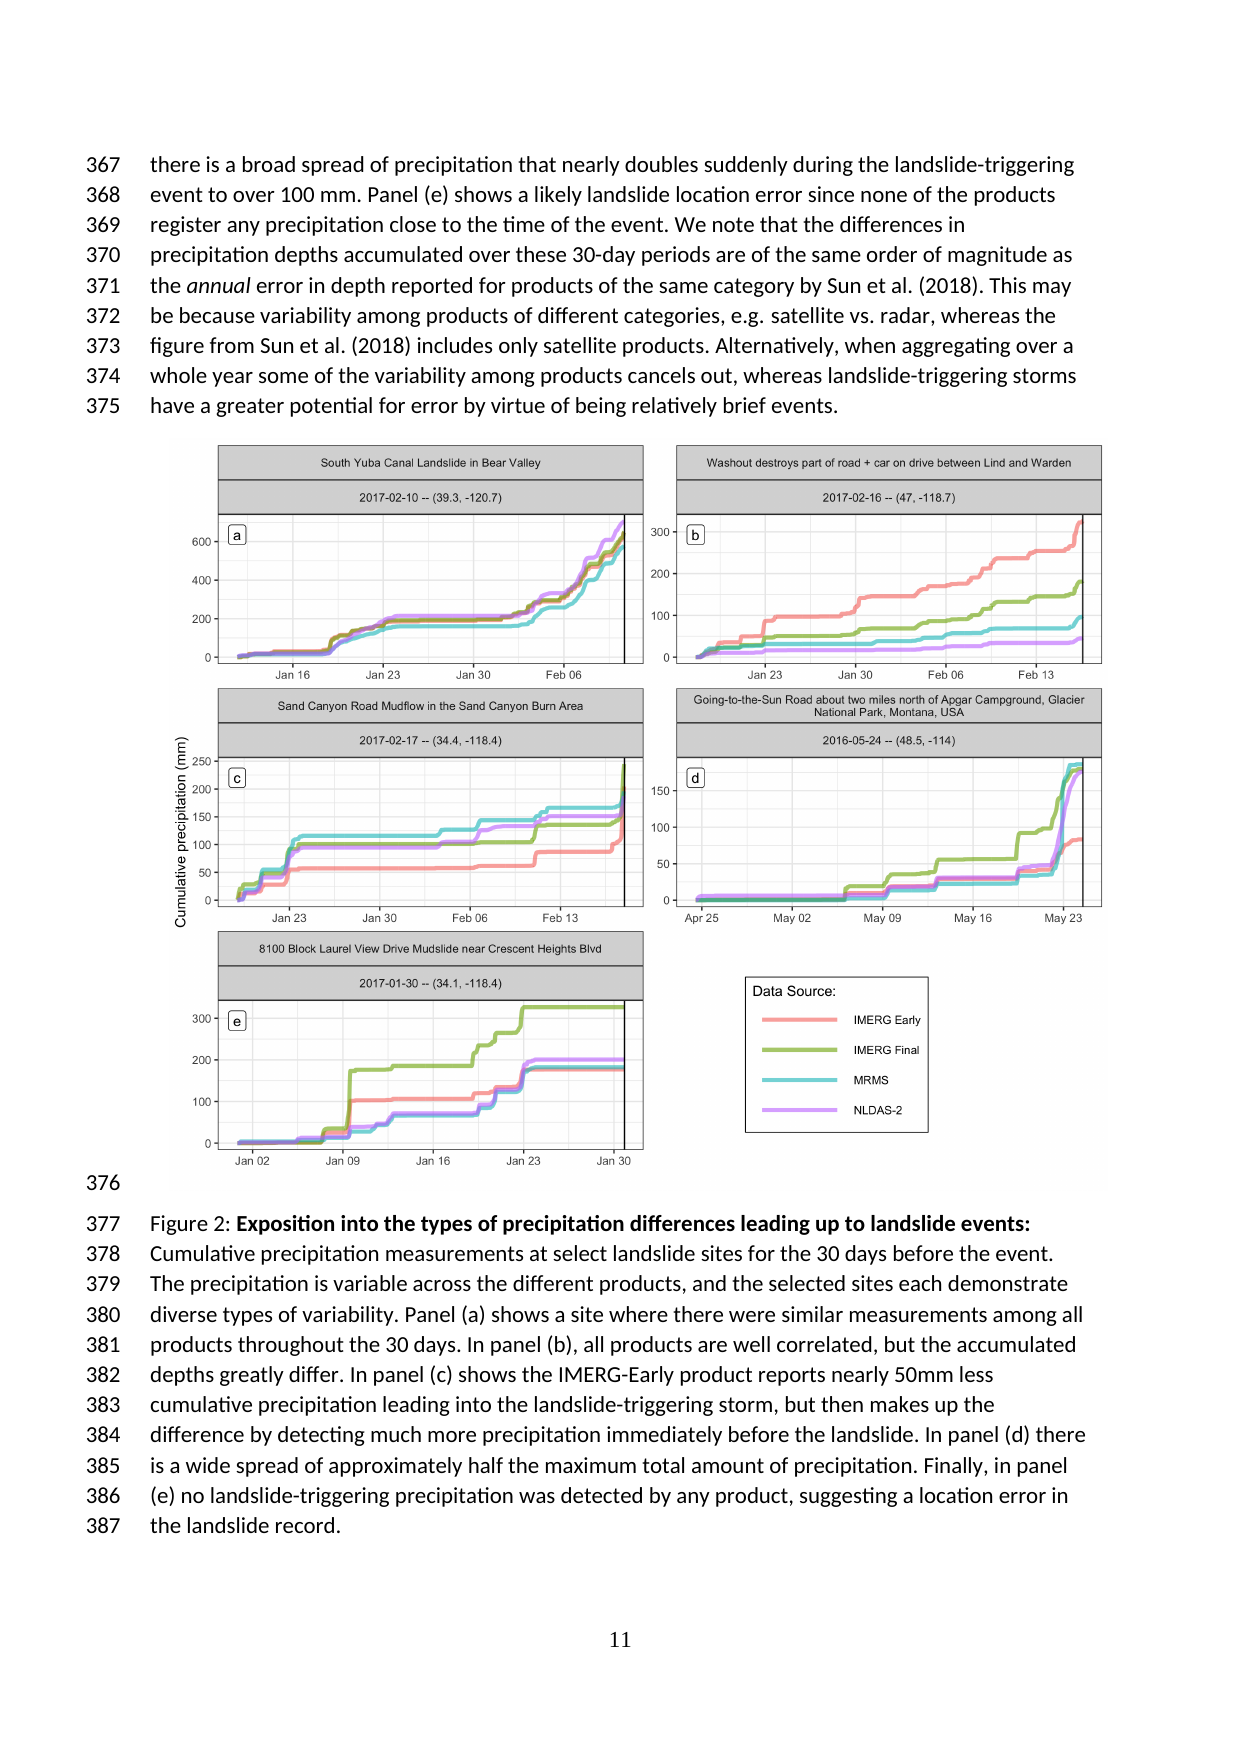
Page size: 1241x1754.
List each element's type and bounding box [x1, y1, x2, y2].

picture [168, 438, 1109, 1191]
